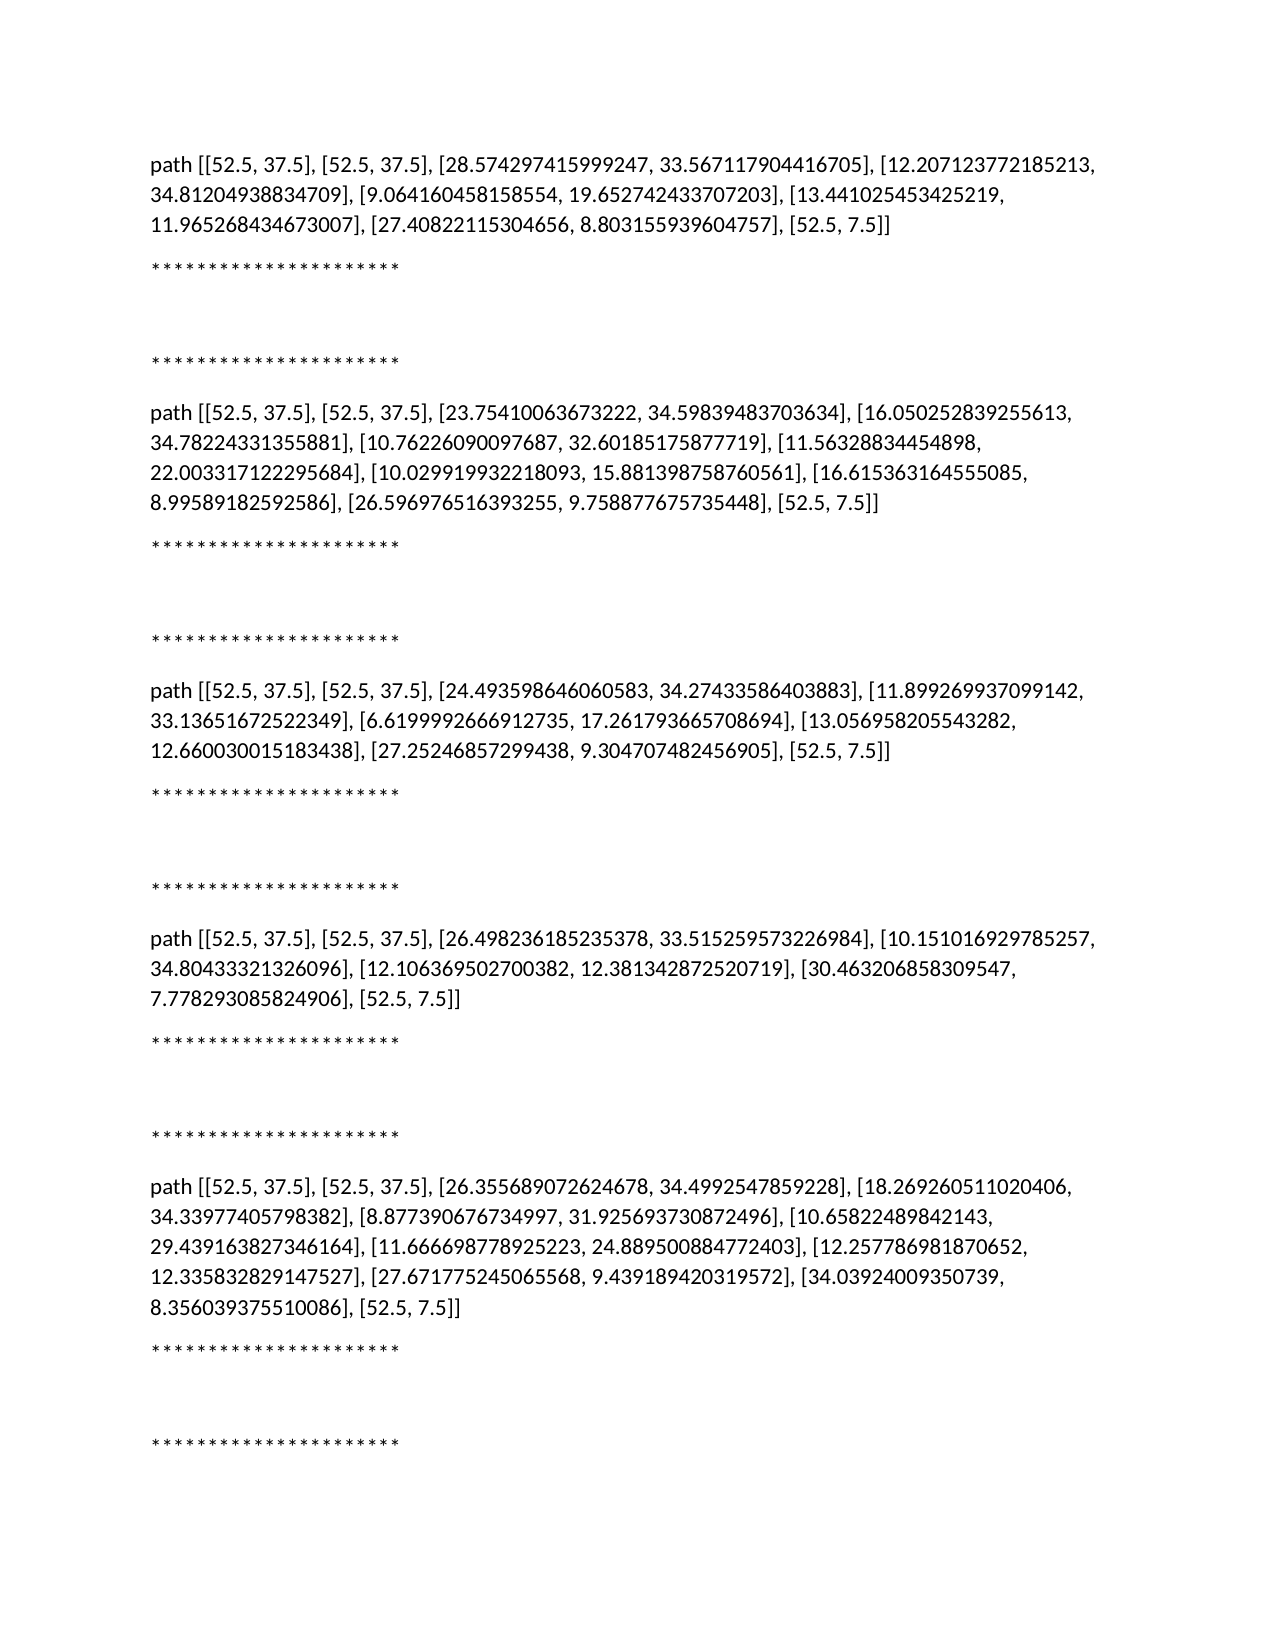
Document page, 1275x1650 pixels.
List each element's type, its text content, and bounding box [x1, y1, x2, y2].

text path [[52.5, 37.5], [52.5, 37.5], [28.574297415999247, 33.567117904416705], [12.207123772185213, 34.81204938834709], [9.064160458158554, 19.652742433707203], [13.441025453425219, 11.965268434673007], [27.40822115304656, 8.803155939604757], [52.5, 7.5]] [150, 150, 1125, 238]
text ********************** [150, 783, 1125, 811]
text ********************** [150, 1125, 1125, 1153]
text ********************** [150, 629, 1125, 657]
text path [[52.5, 37.5], [52.5, 37.5], [26.355689072624678, 34.4992547859228], [18.269260511020406, 34.33977405798382], [8.877390676734997, 31.925693730872496], [10.65822489842143, 29.439163827346164], [11.666698778925223, 24.889500884772403], [12.257786981870652, 12.335832829147527], [27.671775245065568, 9.439189420319572], [34.03924009350739, 8.356039375510086], [52.5, 7.5]] [150, 1172, 1125, 1321]
text ********************** [150, 1339, 1125, 1368]
text ********************** [150, 877, 1125, 905]
text ********************** [150, 257, 1125, 285]
text path [[52.5, 37.5], [52.5, 37.5], [24.493598646060583, 34.27433586403883], [11.899269937099142, 33.13651672522349], [6.6199992666912735, 17.261793665708694], [13.056958205543282, 12.660030015183438], [27.25246857299438, 9.304707482456905], [52.5, 7.5]] [150, 676, 1125, 764]
text ********************** [150, 351, 1125, 379]
text ********************** [150, 1433, 1125, 1461]
text ********************** [150, 1031, 1125, 1059]
text path [[52.5, 37.5], [52.5, 37.5], [26.498236185235378, 33.515259573226984], [10.151016929785257, 34.80433321326096], [12.106369502700382, 12.381342872520719], [30.463206858309547, 7.778293085824906], [52.5, 7.5]] [150, 924, 1125, 1012]
text path [[52.5, 37.5], [52.5, 37.5], [23.75410063673222, 34.59839483703634], [16.050252839255613, 34.78224331355881], [10.76226090097687, 32.60185175877719], [11.56328834454898, 22.003317122295684], [10.029919932218093, 15.881398758760561], [16.615363164555085, 8.99589182592586], [26.596976516393255, 9.758877675735448], [52.5, 7.5]] [150, 398, 1125, 517]
text ********************** [150, 535, 1125, 563]
